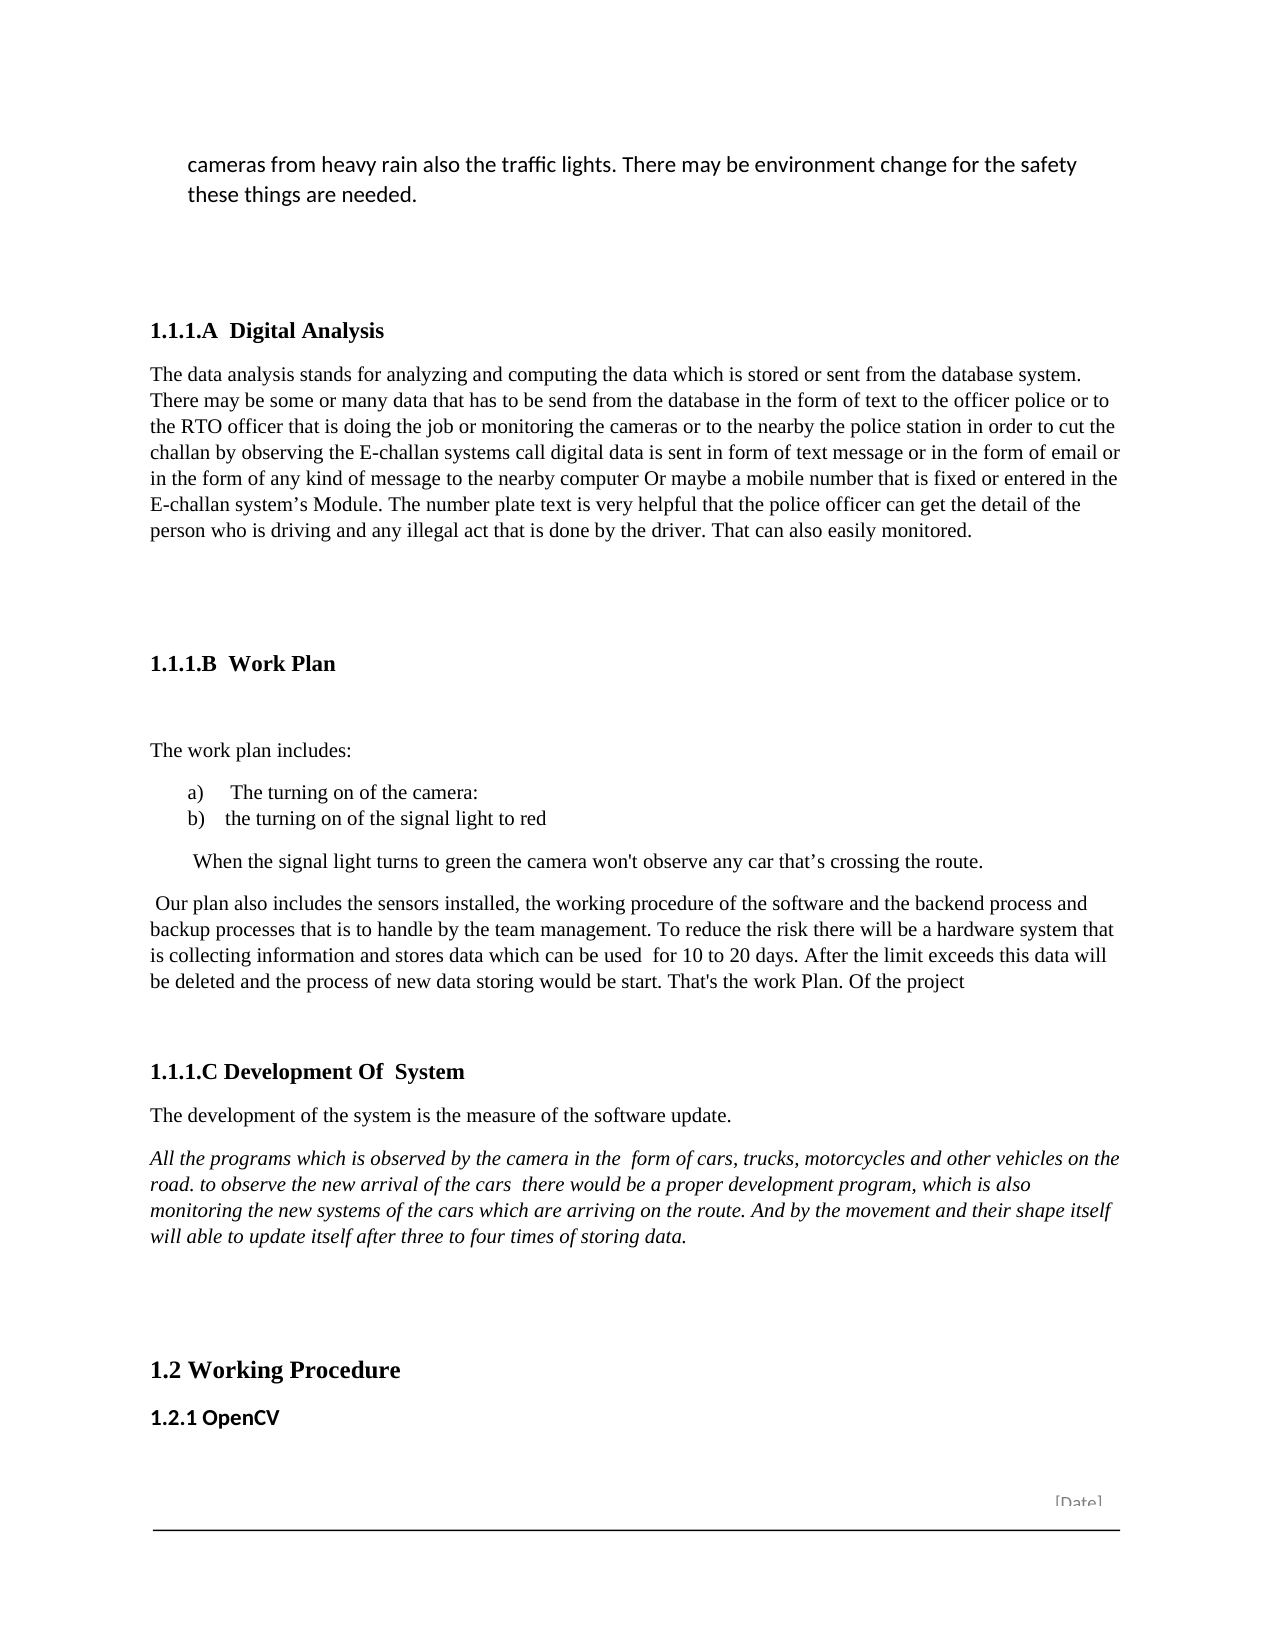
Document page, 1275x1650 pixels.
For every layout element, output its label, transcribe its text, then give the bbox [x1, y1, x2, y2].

text The work plan includes: [150, 737, 1125, 762]
text 1.1.1.A Digital Analysis [150, 317, 1125, 344]
list the turning on of the signal light to red [187, 806, 1125, 830]
text All the programs which is observed by the camera in the form of cars, trucks, motorcycles and other vehicles on the road. to observe the new arrival of the cars there would be a proper development program, which is also monitoring the new systems of the cars which are arriving on the route. And by the movement and their shape itself will able to update itself after three to four times of storing data. [150, 1146, 1125, 1248]
text 1.2 Working Procedure [150, 1356, 1125, 1384]
text 1.1.1.B Work Plan [150, 650, 1125, 676]
text 1.1.1.C Development Of System [150, 1058, 1125, 1084]
text Our plan also includes the sensors installed, the working procedure of the software and the backend process and backup processes that is to handle by the team management. To reduce the risk there will be a hardware system that is collecting information and stores data which can be used for 10 to 20 days. After the limit exceeds this data will be deleted and the process of new data storing would be start. That's the work Plan. Of the project [150, 891, 1125, 993]
text When the signal light turns to green the camera won't observe any car that’s crossing the route. [187, 849, 1125, 873]
text The development of the system is the measure of the software update. [150, 1103, 1125, 1127]
text 1.2.1 OpenCV [150, 1403, 1125, 1431]
list The turning on of the camera: [187, 780, 1125, 804]
